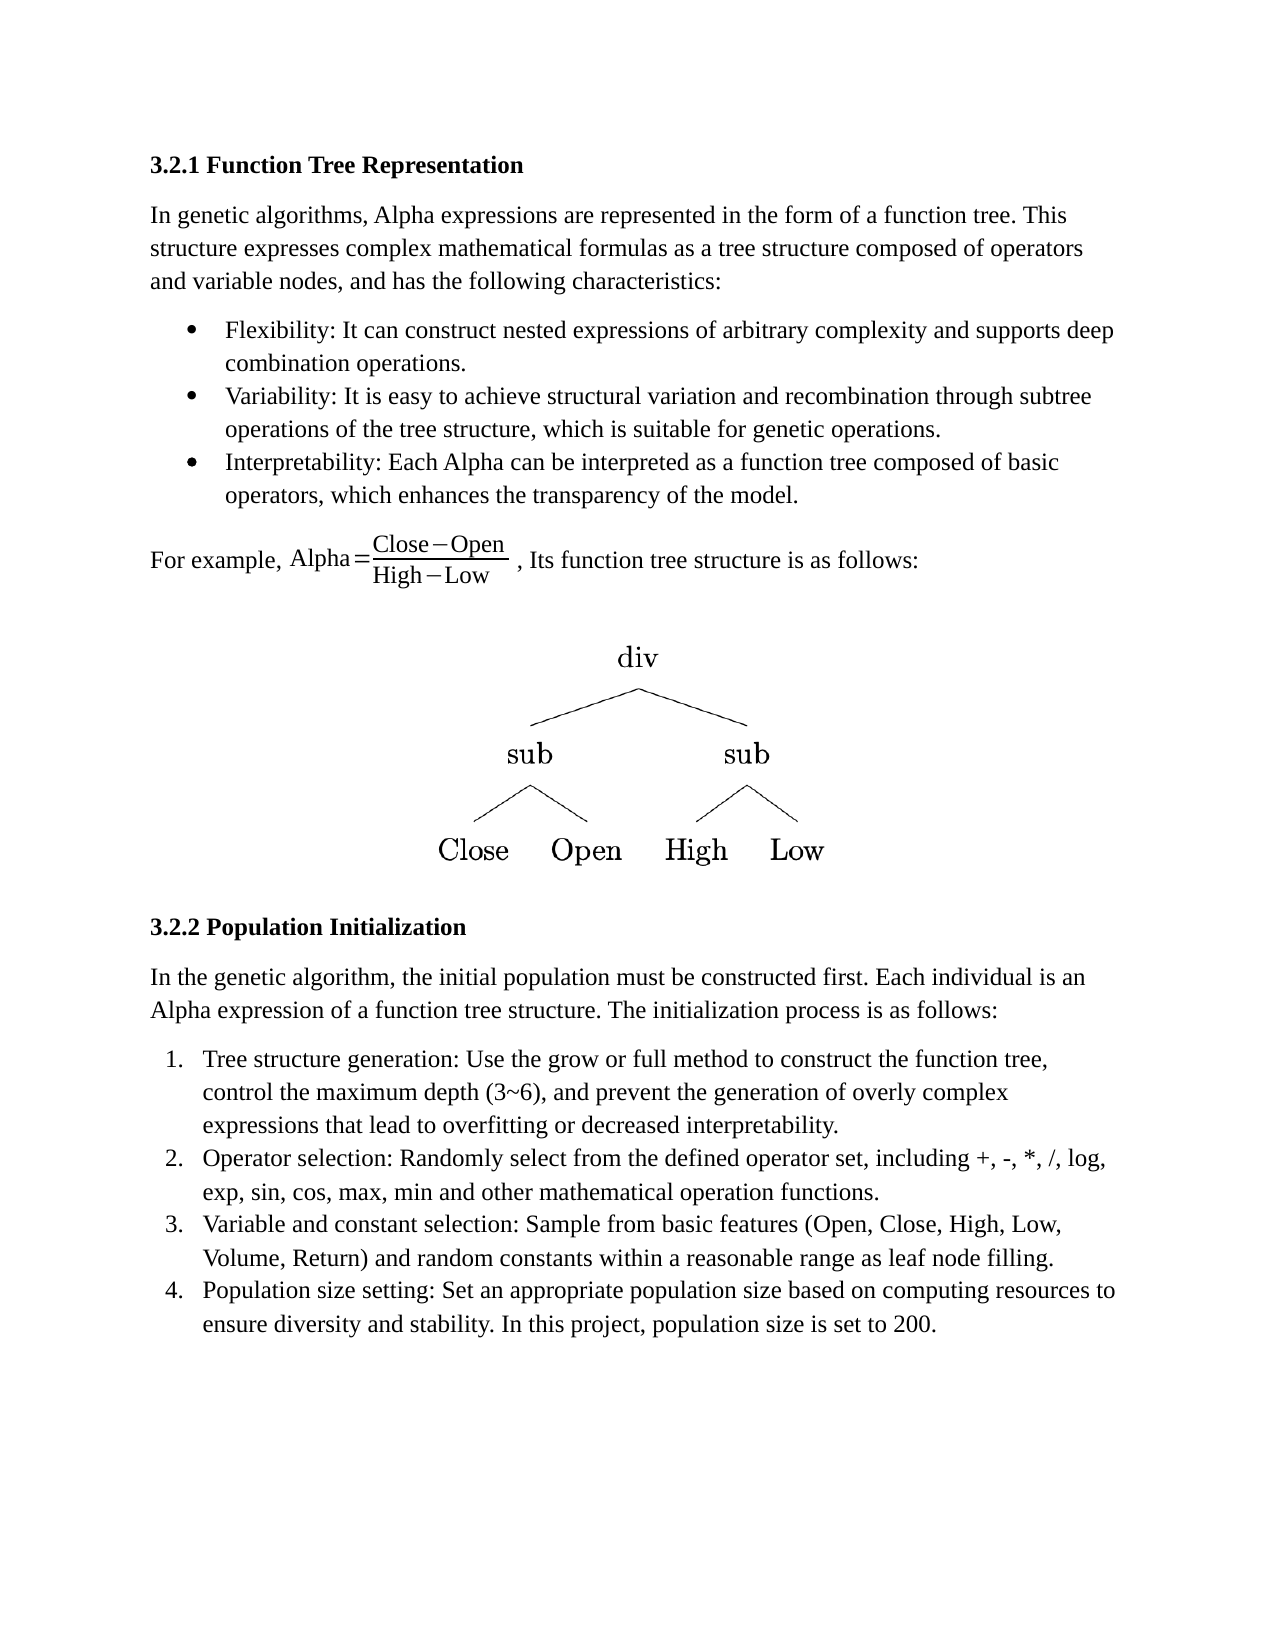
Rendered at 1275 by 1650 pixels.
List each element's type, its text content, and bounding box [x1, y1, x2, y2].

list Population size setting: Set an appropriate population size based on computing resources to ensure diversity and stability. In this project, population size is set to 200. [165, 1276, 1125, 1337]
text For example, , Its function tree structure is as follows: [150, 530, 1125, 589]
text 3.2.1 Function Tree Representation [150, 150, 1125, 179]
text In genetic algorithms, Alpha expressions are represented in the form of a function tree. This structure expresses complex mathematical formulas as a tree structure composed of operators and variable nodes, and has the following characteristics: [150, 200, 1125, 294]
list Flexibility: It can construct nested expressions of arbitrary complexity and supports deep combination operations. [187, 315, 1125, 377]
picture [430, 610, 845, 891]
text 3.2.2 Population Initialization [150, 912, 1125, 941]
text In the genetic algorithm, the initial population must be constructed first. Each individual is an Alpha expression of a function tree structure. The initialization process is as follows: [150, 962, 1125, 1023]
list Tree structure generation: Use the grow or full method to construct the function tree, control the maximum depth (3~6), and prevent the generation of overly complex expressions that lead to overfitting or decreased interpretability. [165, 1044, 1125, 1139]
list Operator selection: Randomly select from the defined operator set, including +, -, *, /, log, exp, sin, cos, max, min and other mathematical operation functions. [165, 1143, 1125, 1205]
list Variable and constant selection: Sample from basic features (Open, Close, High, Low, Volume, Return) and random constants within a reasonable range as leaf node filling. [165, 1209, 1125, 1271]
list Variability: It is easy to achieve structural variation and recombination through subtree operations of the tree structure, which is suitable for genetic operations. [187, 381, 1125, 443]
list Interpretability: Each Alpha can be interpreted as a function tree composed of basic operators, which enhances the transparency of the model. [187, 447, 1125, 509]
